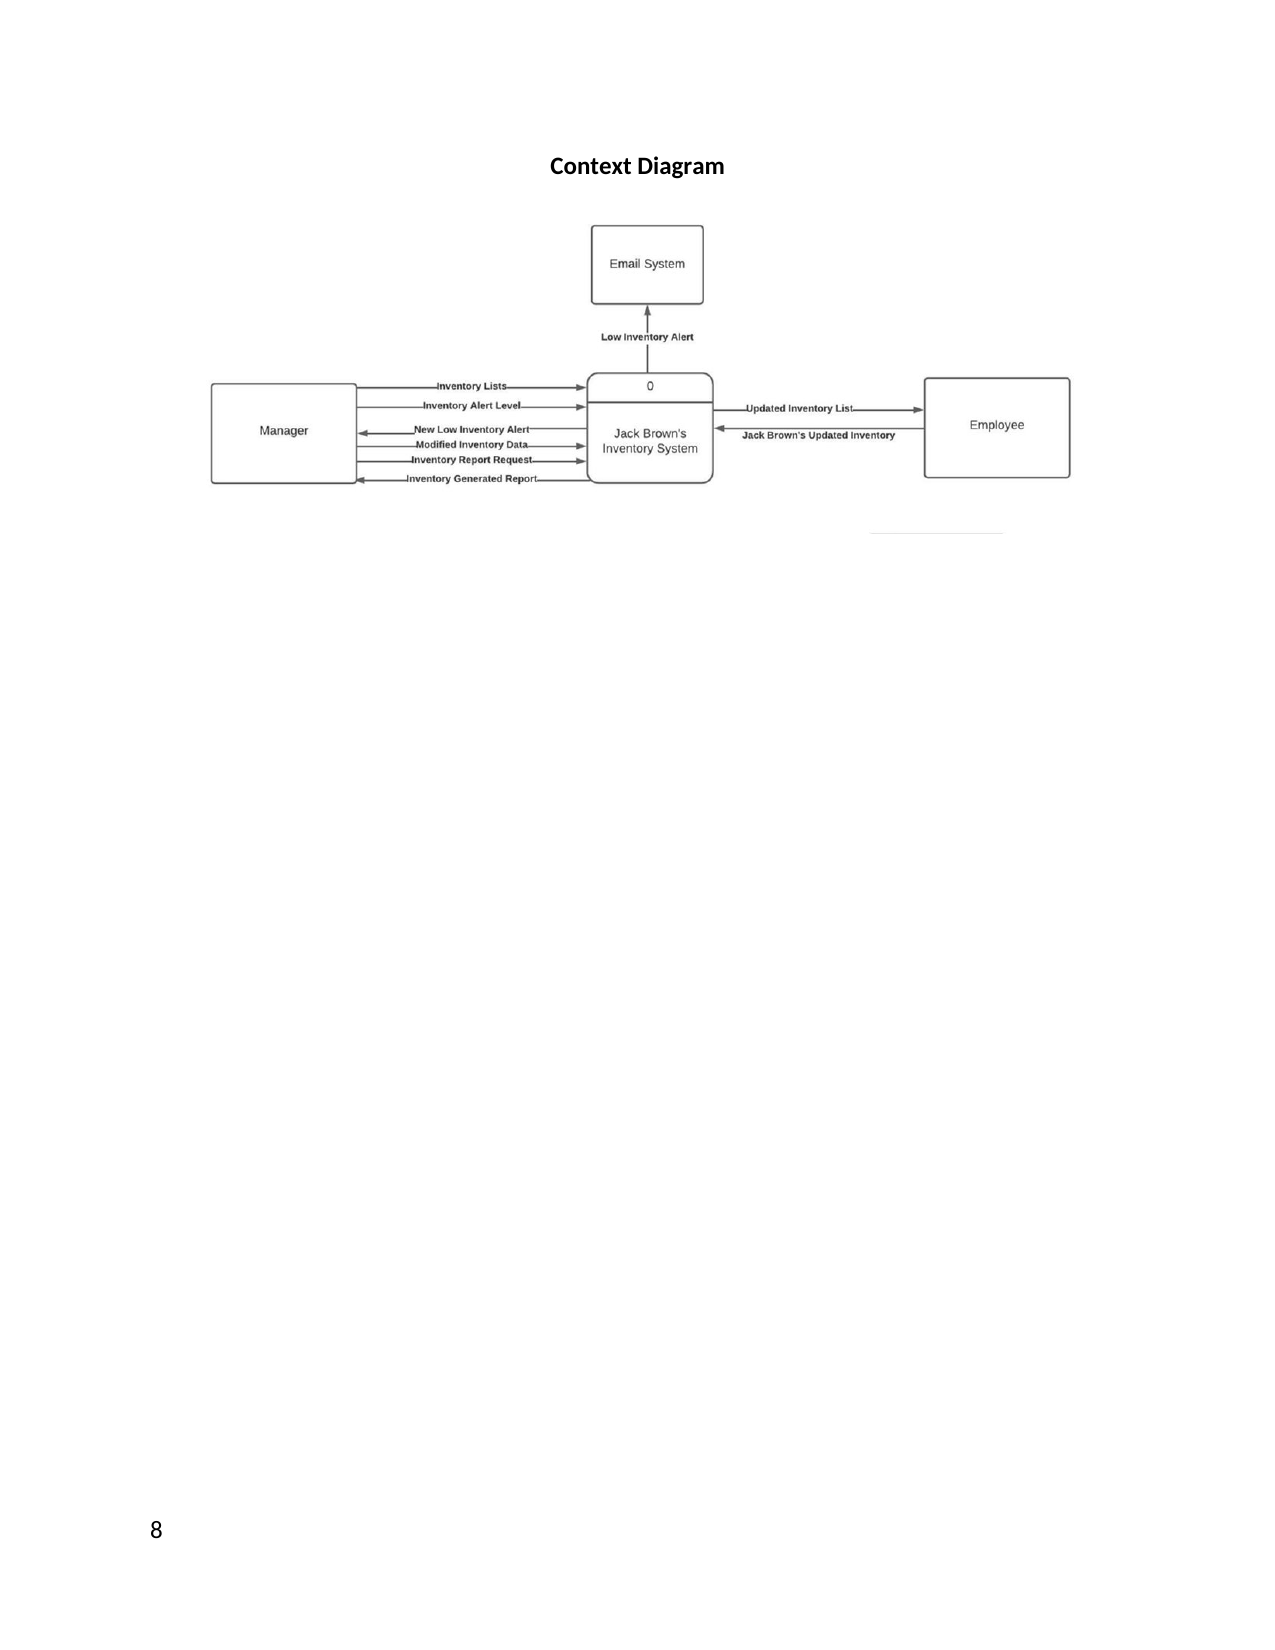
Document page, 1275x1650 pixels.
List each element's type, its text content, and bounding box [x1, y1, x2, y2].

text Context Diagram [150, 150, 1125, 180]
picture [150, 180, 1130, 534]
